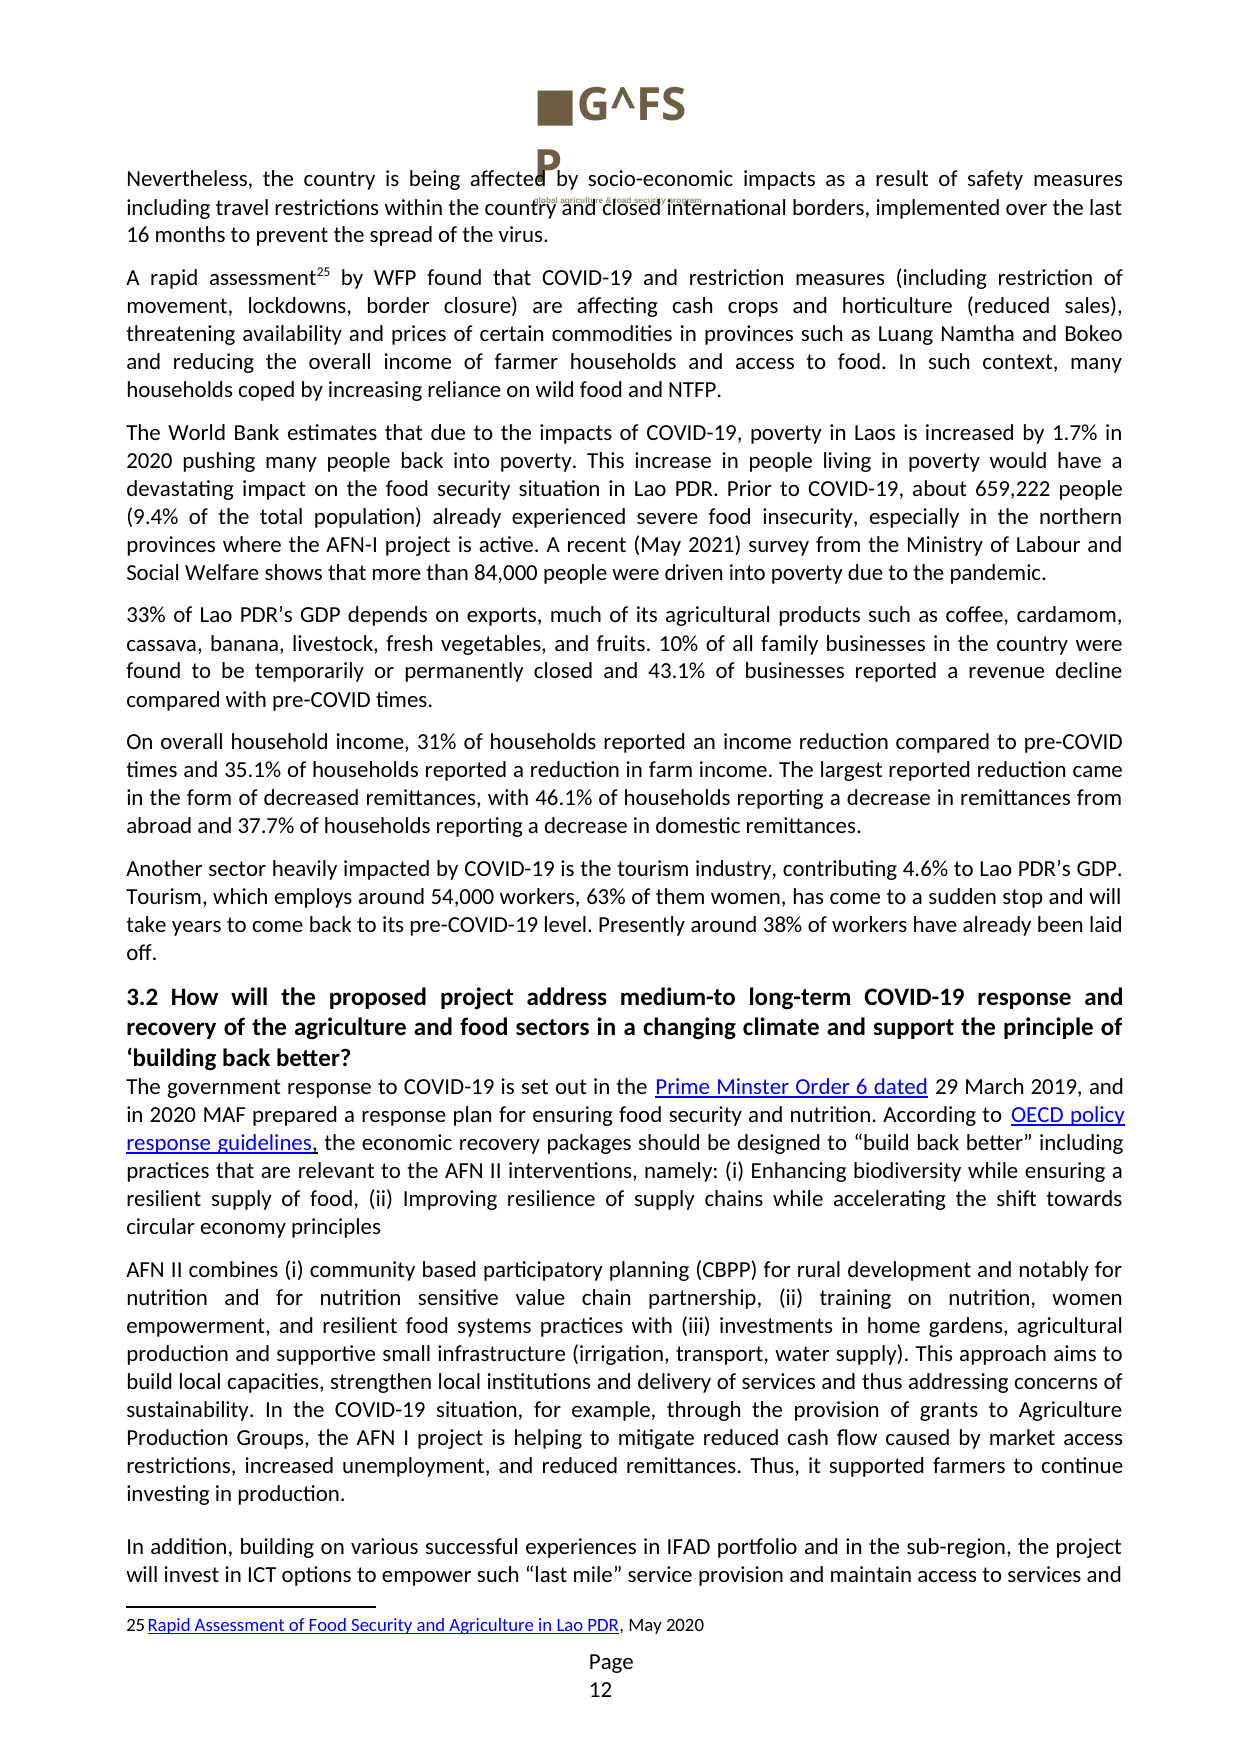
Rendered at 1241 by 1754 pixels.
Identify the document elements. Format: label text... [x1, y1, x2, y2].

text 33% of Lao PDR’s GDP depends on exports, much of its agricultural products such as coffee, cardamom, cassava, banana, livestock, fresh vegetables, and fruits. 10% of all family businesses in the country were found to be temporarily or permanently closed and 43.1% of businesses reported a revenue decline compared with pre-COVID times. [126, 601, 1124, 713]
text On overall household income, 31% of households reported an income reduction compared to pre-COVID times and 35.1% of households reported a reduction in farm income. The largest reported reduction came in the form of decreased remittances, with 46.1% of households reporting a decrease in remittances from abroad and 37.7% of households reporting a decrease in domestic remittances. [126, 727, 1124, 839]
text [126, 164, 1124, 249]
list How will the proposed project address medium-to long-term COVID-19 response and recovery of the agriculture and food sectors in a changing climate and support the principle of ‘building back better? [126, 981, 1124, 1072]
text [126, 1532, 1124, 1588]
text A rapid assessment by WFP found that COVID-19 and restriction measures (including restriction of movement, lockdowns, border closure) are affecting cash crops and horticulture (reduced sales), threatening availability and prices of certain commodities in provinces such as Luang Namtha and Bokeo and reducing the overall income of farmer households and access to food. In such context, many households coped by increasing reliance on wild food and NTFP. [126, 263, 1124, 403]
text The World Bank estimates that due to the impacts of COVID-19, poverty in Laos is increased by 1.7% in 2020 pushing many people back into poverty. This increase in people living in poverty would have a devastating impact on the food security situation in Lao PDR. Prior to COVID-19, about 659,222 people (9.4% of the total population) already experienced severe food insecurity, especially in the northern provinces where the AFN-I project is active. A recent (May 2021) survey from the Ministry of Labour and Social Welfare shows that more than 84,000 people were driven into poverty due to the pandemic. [126, 418, 1124, 586]
text AFN II combines (i) community based participatory planning (CBPP) for rural development and notably for nutrition and for nutrition sensitive value chain partnership, (ii) training on nutrition, women empowerment, and resilient food systems practices with (iii) investments in home gardens, agricultural production and supportive small infrastructure (irrigation, transport, water supply). This approach aims to build local capacities, strengthen local institutions and delivery of services and thus addressing concerns of sustainability. In the COVID-19 situation, for example, through the provision of grants to Agriculture Production Groups, the AFN I project is helping to mitigate reduced cash flow caused by market access restrictions, increased unemployment, and reduced remittances. Thus, it supported farmers to continue investing in production. [126, 1255, 1124, 1507]
text Another sector heavily impacted by COVID-19 is the tourism industry, contributing 4.6% to Lao PDR’s GDP. Tourism, which employs around 54,000 workers, 63% of them women, has come to a sudden stop and will take years to come back to its pre-COVID-19 level. Presently around 38% of workers have already been laid off. [126, 854, 1124, 966]
text The government response to COVID-19 is set out in the Prime Minster Order 6 dated 29 March 2019, and in 2020 MAF prepared a response plan for ensuring food security and nutrition. According to OECD policy response guidelines, the economic recovery packages should be designed to “build back better” including practices that are relevant to the AFN II interventions, namely: (i) Enhancing biodiversity while ensuring a resilient supply of food, (ii) Improving resilience of supply chains while accelerating the shift towards circular economy principles [126, 1072, 1124, 1240]
